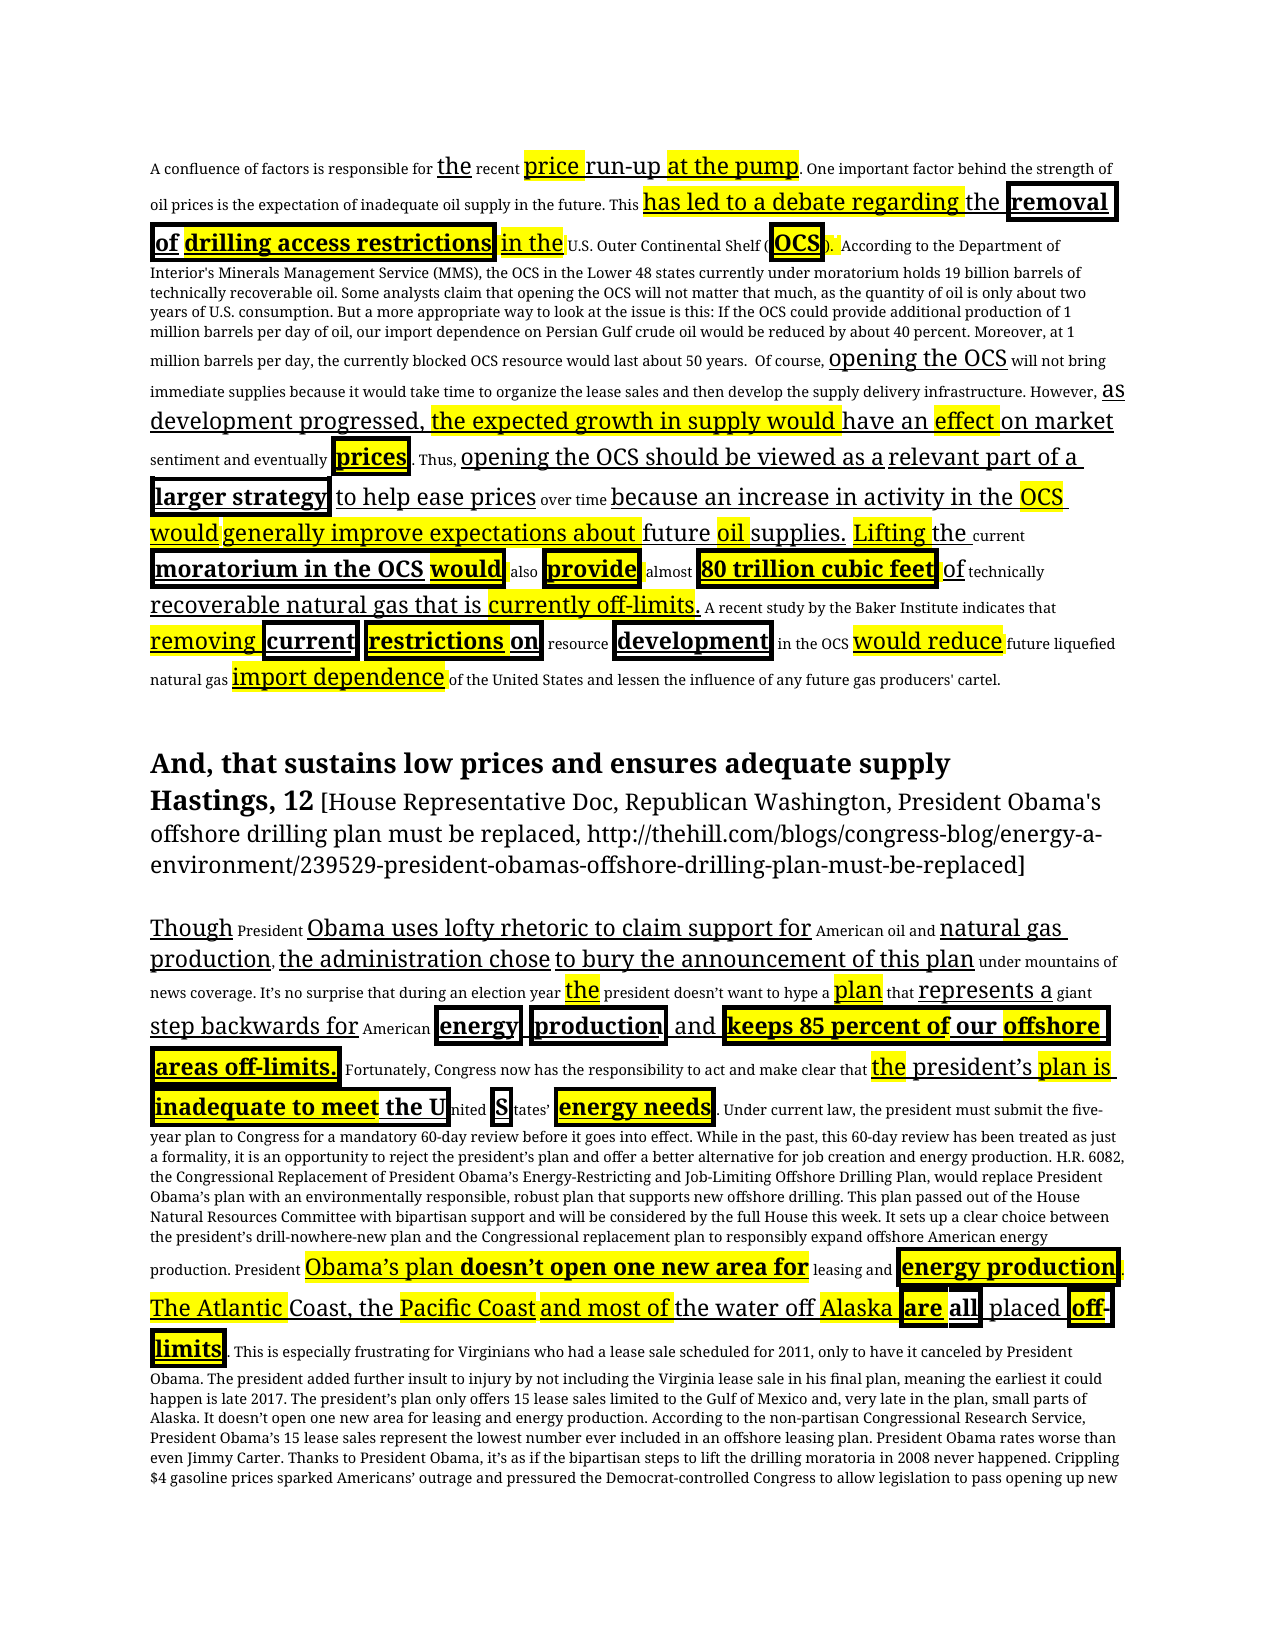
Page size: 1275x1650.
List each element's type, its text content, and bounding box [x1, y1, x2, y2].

text Hastings, 12 [House Representative Doc, Republican Washington, President Obama's offshore drilling plan must be replaced, http://thehill.com/blogs/congress-blog/energy-a-environment/239529-president-obamas-offshore-drilling-plan-must-be-replaced] [150, 781, 1125, 880]
subtitle And, that sustains low prices and ensures adequate supply [150, 744, 1125, 781]
text A confluence of factors is responsible for the recent price run-up at the pump. One important factor behind the strength of oil prices is the expectation of inadequate oil supply in the future. This has led to a debate regarding the removal of drilling access restrictions in the U.S. Outer Continental Shelf (OCS). According to the Department of Interior's Minerals Management Service (MMS), the OCS in the Lower 48 states currently under moratorium holds 19 billion barrels of technically recoverable oil. Some analysts claim that opening the OCS will not matter that much, as the quantity of oil is only about two years of U.S. consumption. But a more appropriate way to look at the issue is this: If the OCS could provide additional production of 1 million barrels per day of oil, our import dependence on Persian Gulf crude oil would be reduced by about 40 percent. Moreover, at 1 million barrels per day, the currently blocked OCS resource would last about 50 years. Of course, opening the OCS will not bring immediate supplies because it would take time to organize the lease sales and then develop the supply delivery infrastructure. However, as development progressed, the expected growth in supply would have an effect on market sentiment and eventually prices. Thus, opening the OCS should be viewed as a relevant part of a larger strategy to help ease prices over time because an increase in activity in the OCS would generally improve expectations about future oil supplies. Lifting the current moratorium in the OCS would also provide almost 80 trillion cubic feet of technically recoverable natural gas that is currently off-limits. A recent study by the Baker Institute indicates that removing current restrictions on resource development in the OCS would reduce future liquefied natural gas import dependence of the United States and lessen the influence of any future gas producers' cartel. [150, 150, 1125, 692]
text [150, 912, 1125, 1488]
